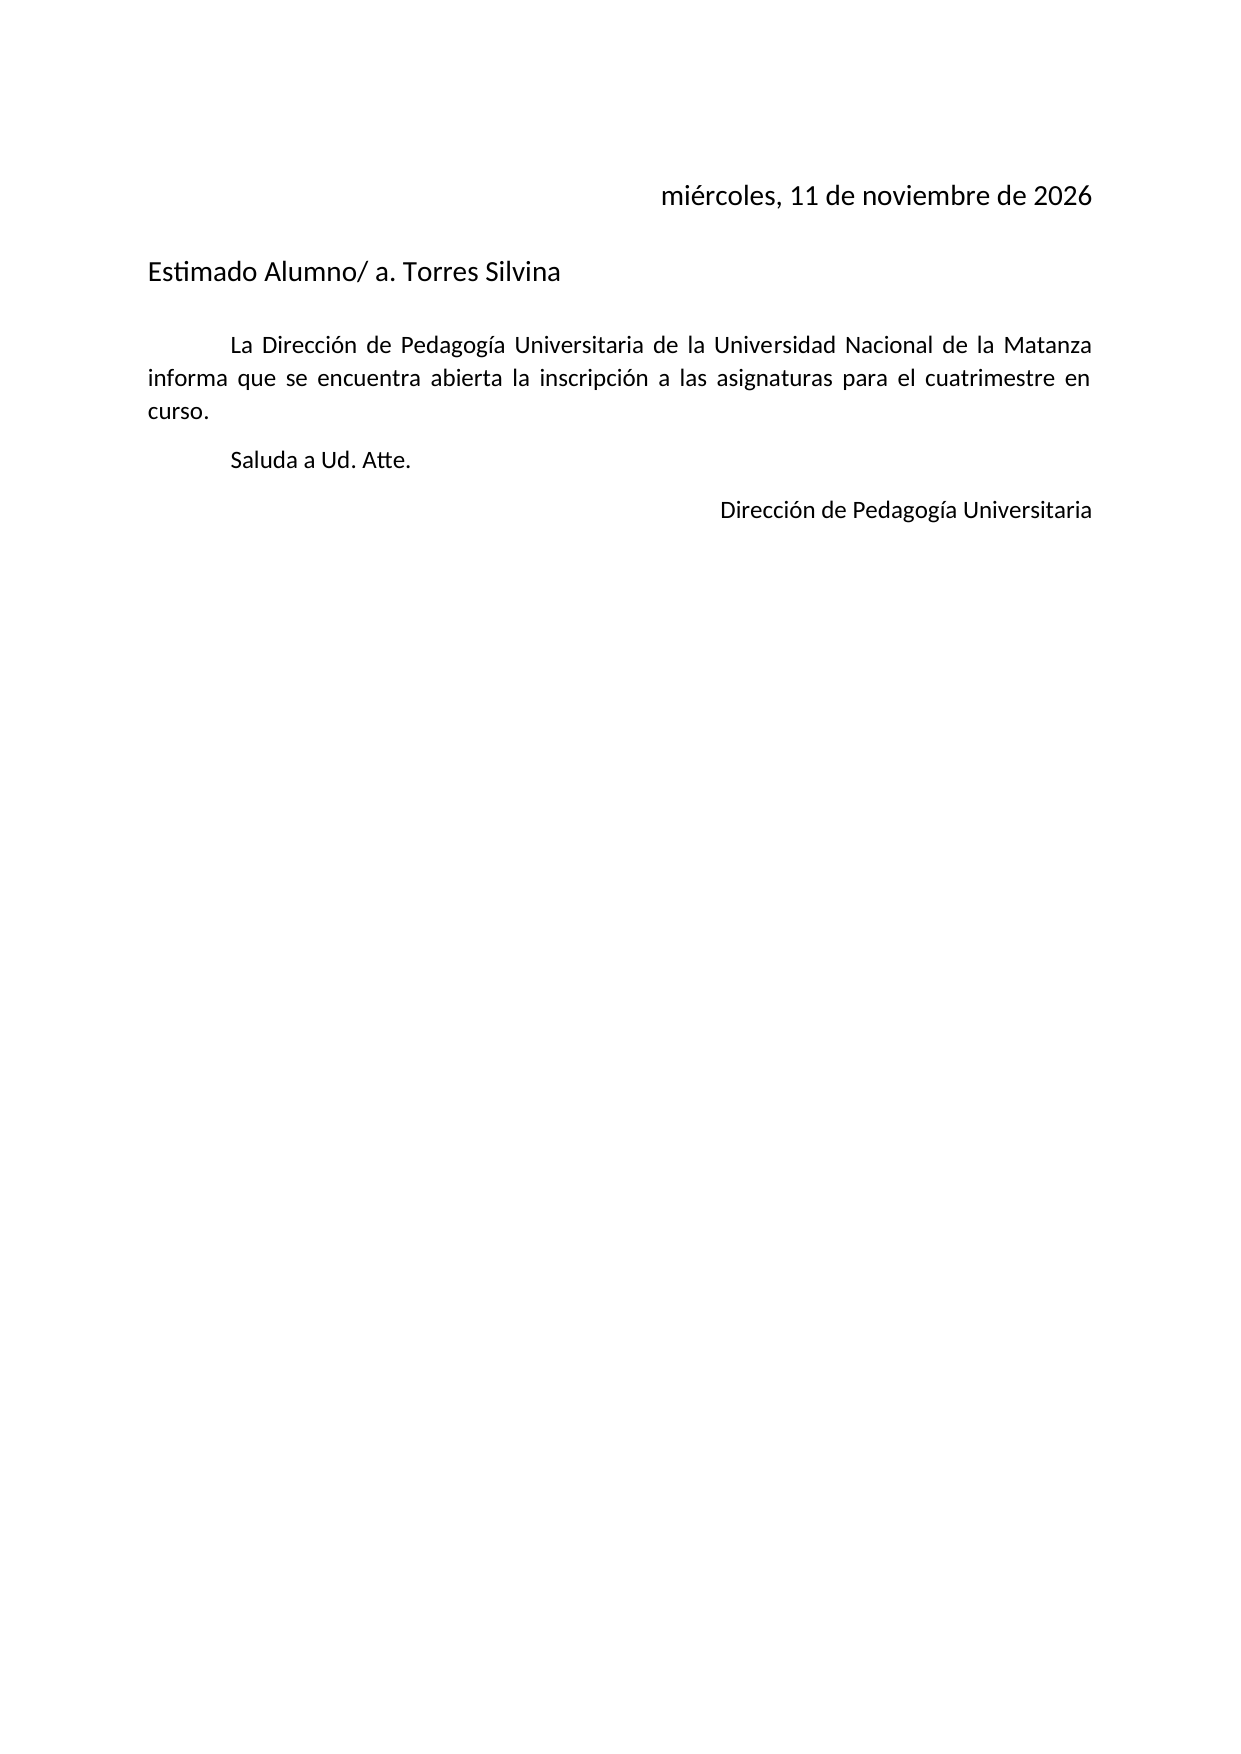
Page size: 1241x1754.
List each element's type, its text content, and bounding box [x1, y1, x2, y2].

text Saluda a Ud. Atte. [148, 444, 1092, 475]
text La Dirección de Pedagogía Universitaria de la Universidad Nacional de la Matanza informa que se encuentra abierta la inscripción a las asignaturas para el cuatrimestre en curso. [148, 329, 1092, 425]
text Dirección de Pedagogía Universitaria [148, 494, 1092, 524]
text lunes, 28 de agosto de 2017 [148, 177, 1092, 213]
text Estimado Alumno/ a. Torres Silvina [148, 253, 1092, 289]
